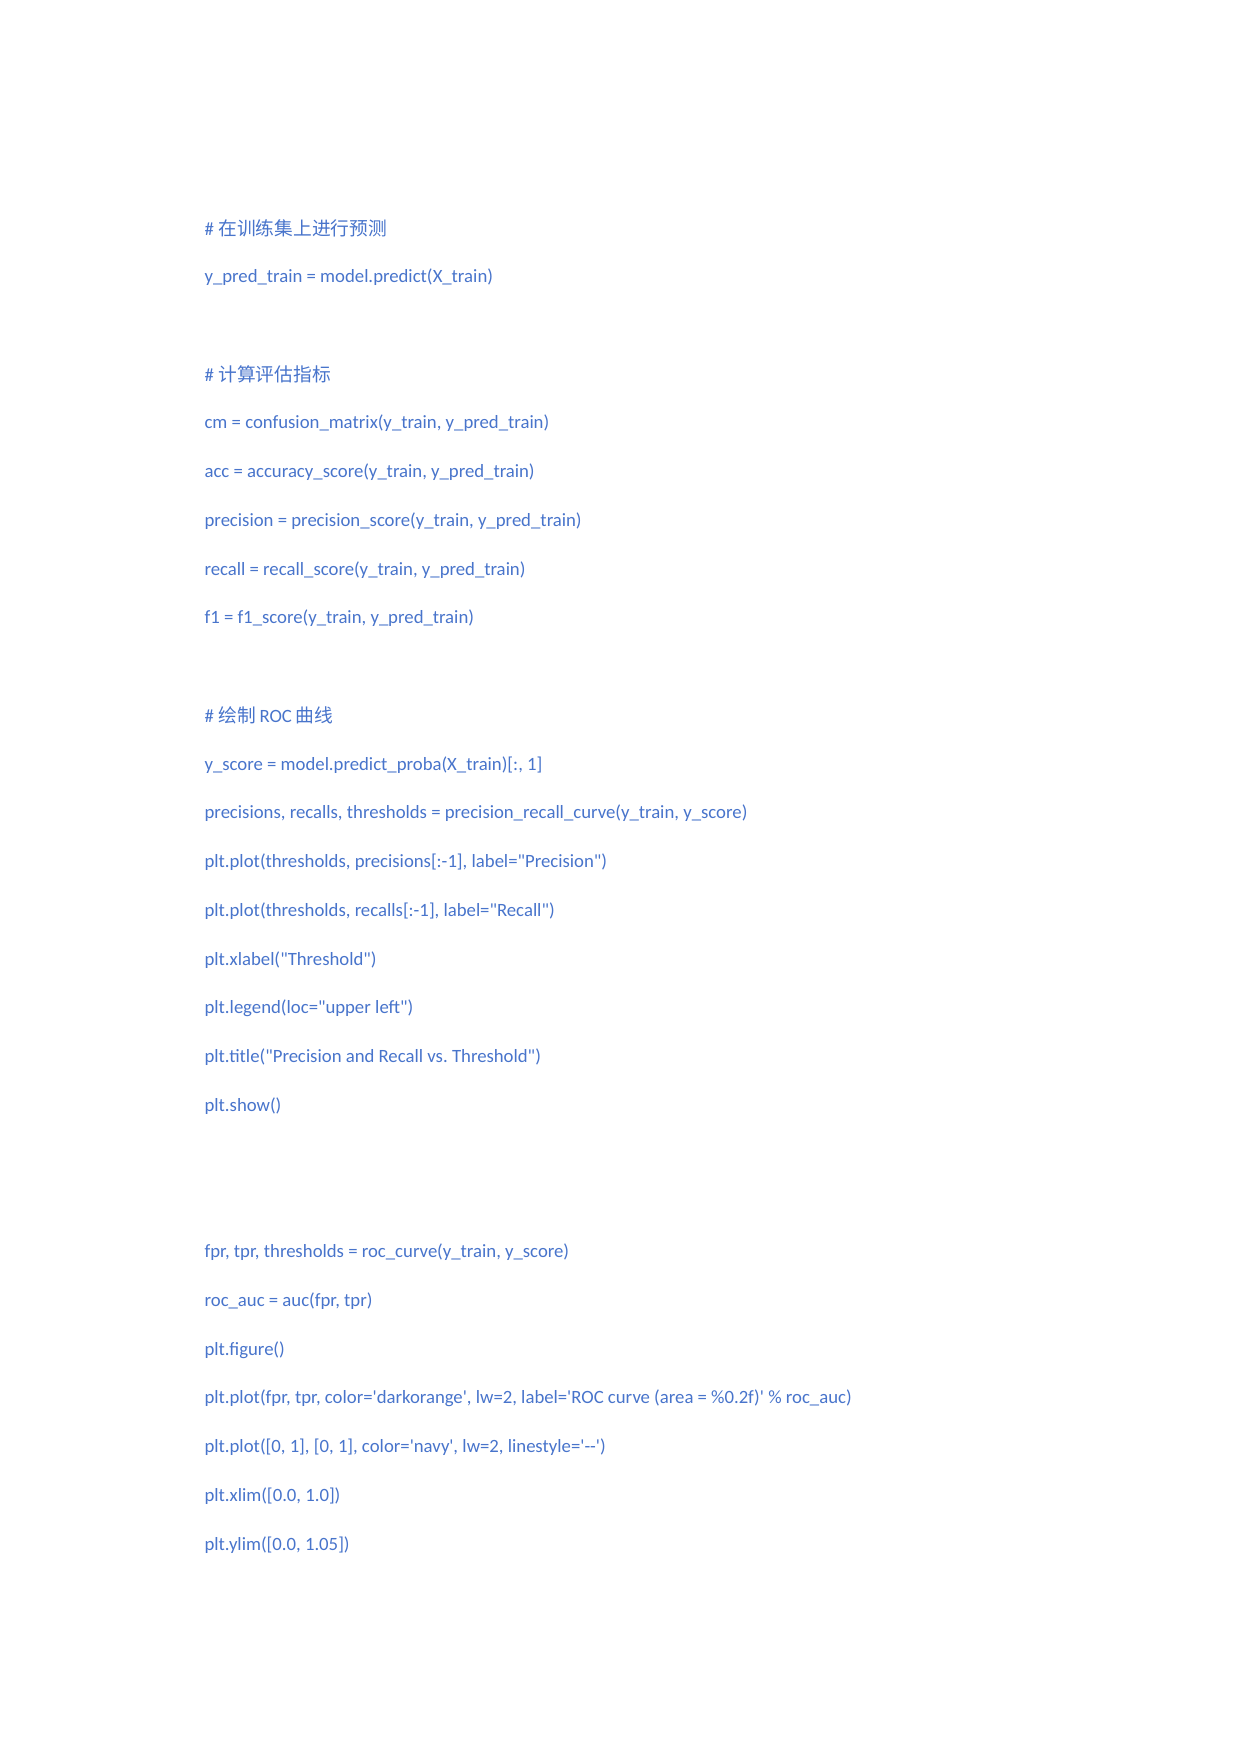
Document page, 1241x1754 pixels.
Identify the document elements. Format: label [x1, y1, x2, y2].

text [187, 162, 1053, 1559]
